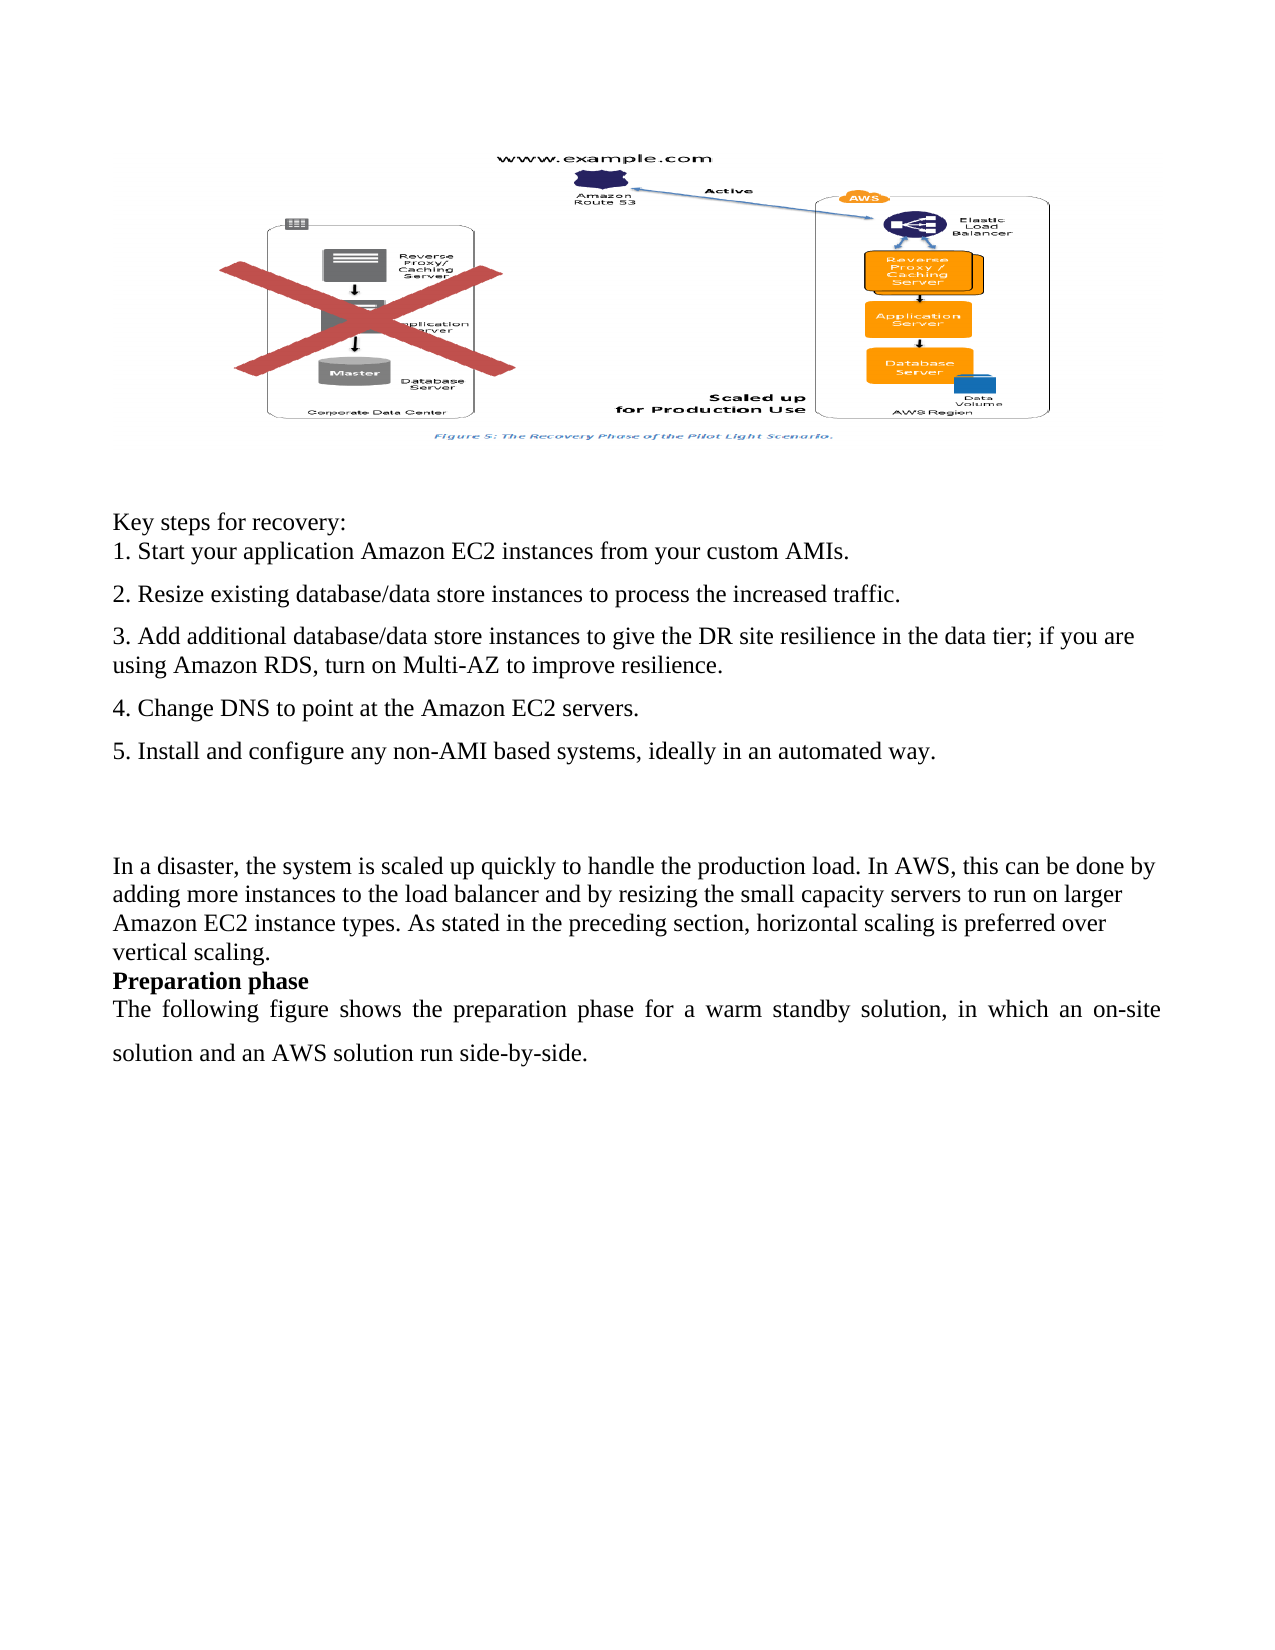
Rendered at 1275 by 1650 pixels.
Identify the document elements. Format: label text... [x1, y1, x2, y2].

picture [112, 150, 1163, 450]
text Preparation phase [112, 966, 1162, 994]
text Key steps for recovery: [112, 507, 1162, 536]
text 2. Resize existing database/data store instances to process the increased traffic. [112, 579, 1162, 607]
text The following figure shows the preparation phase for a warm standby solution, in which an on-site solution and an AWS solution run side-by-side. [112, 994, 1162, 1066]
text 3. Add additional database/data store instances to give the DR site resilience in the data tier; if you are using Amazon RDS, turn on Multi-AZ to improve resilience. [112, 621, 1162, 679]
text 5. Install and configure any non-AMI based systems, ideally in an automated way. [112, 736, 1162, 764]
text 4. Change DNS to point at the Amazon EC2 servers. [112, 693, 1162, 722]
text 1. Start your application Amazon EC2 instances from your custom AMIs. [112, 536, 1162, 564]
text In a disaster, the system is scaled up quickly to handle the production load. In AWS, this can be done by adding more instances to the load balancer and by resizing the small capacity servers to run on larger Amazon EC2 instance types. As stated in the preceding section, horizontal scaling is preferred over vertical scaling. [112, 851, 1162, 966]
